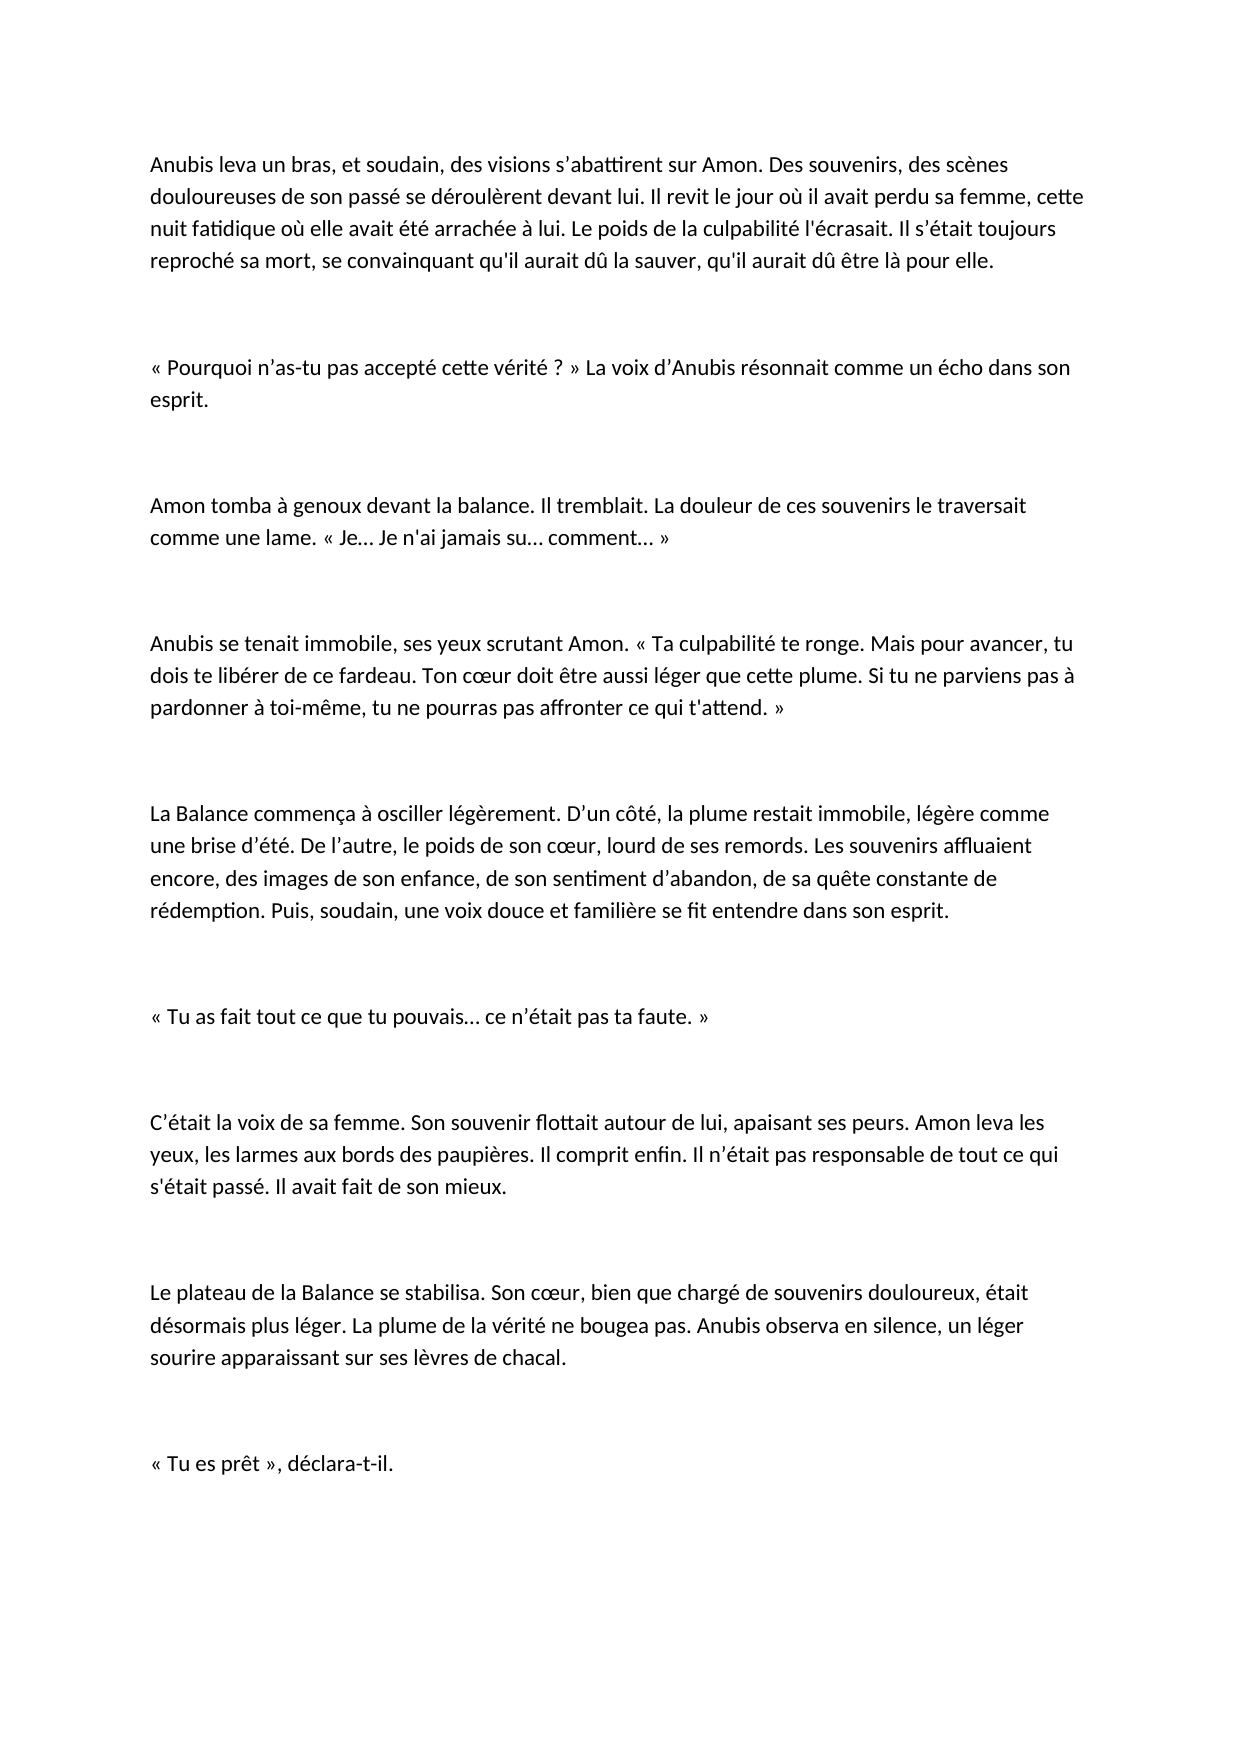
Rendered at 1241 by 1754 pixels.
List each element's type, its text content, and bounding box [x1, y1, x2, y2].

text « Tu es prêt », déclara-t-il. [150, 1449, 1090, 1477]
text Amon tomba à genoux devant la balance. Il tremblait. La douleur de ces souvenirs le traversait comme une lame. « Je… Je n'ai jamais su… comment… » [150, 491, 1090, 551]
text Le plateau de la Balance se stabilisa. Son cœur, bien que chargé de souvenirs douloureux, était désormais plus léger. La plume de la vérité ne bougea pas. Anubis observa en silence, un léger sourire apparaissant sur ses lèvres de chacal. [150, 1278, 1090, 1371]
text La Balance commença à osciller légèrement. D’un côté, la plume restait immobile, légère comme une brise d’été. De l’autre, le poids de son cœur, lourd de ses remords. Les souvenirs affluaient encore, des images de son enfance, de son sentiment d’abandon, de sa quête constante de rédemption. Puis, soudain, une voix douce et familière se fit entendre dans son esprit. [150, 799, 1090, 924]
text « Tu as fait tout ce que tu pouvais… ce n’était pas ta faute. » [150, 1002, 1090, 1030]
text Anubis se tenait immobile, ses yeux scrutant Amon. « Ta culpabilité te ronge. Mais pour avancer, tu dois te libérer de ce fardeau. Ton cœur doit être aussi léger que cette plume. Si tu ne parviens pas à pardonner à toi-même, tu ne pourras pas affronter ce qui t'attend. » [150, 629, 1090, 721]
text « Pourquoi n’as-tu pas accepté cette vérité ? » La voix d’Anubis résonnait comme un écho dans son esprit. [150, 353, 1090, 413]
text Anubis leva un bras, et soudain, des visions s’abattirent sur Amon. Des souvenirs, des scènes douloureuses de son passé se déroulèrent devant lui. Il revit le jour où il avait perdu sa femme, cette nuit fatidique où elle avait été arrachée à lui. Le poids de la culpabilité l'écrasait. Il s’était toujours reproché sa mort, se convainquant qu'il aurait dû la sauver, qu'il aurait dû être là pour elle. [150, 150, 1090, 274]
text C’était la voix de sa femme. Son souvenir flottait autour de lui, apaisant ses peurs. Amon leva les yeux, les larmes aux bords des paupières. Il comprit enfin. Il n’était pas responsable de tout ce qui s'était passé. Il avait fait de son mieux. [150, 1108, 1090, 1201]
